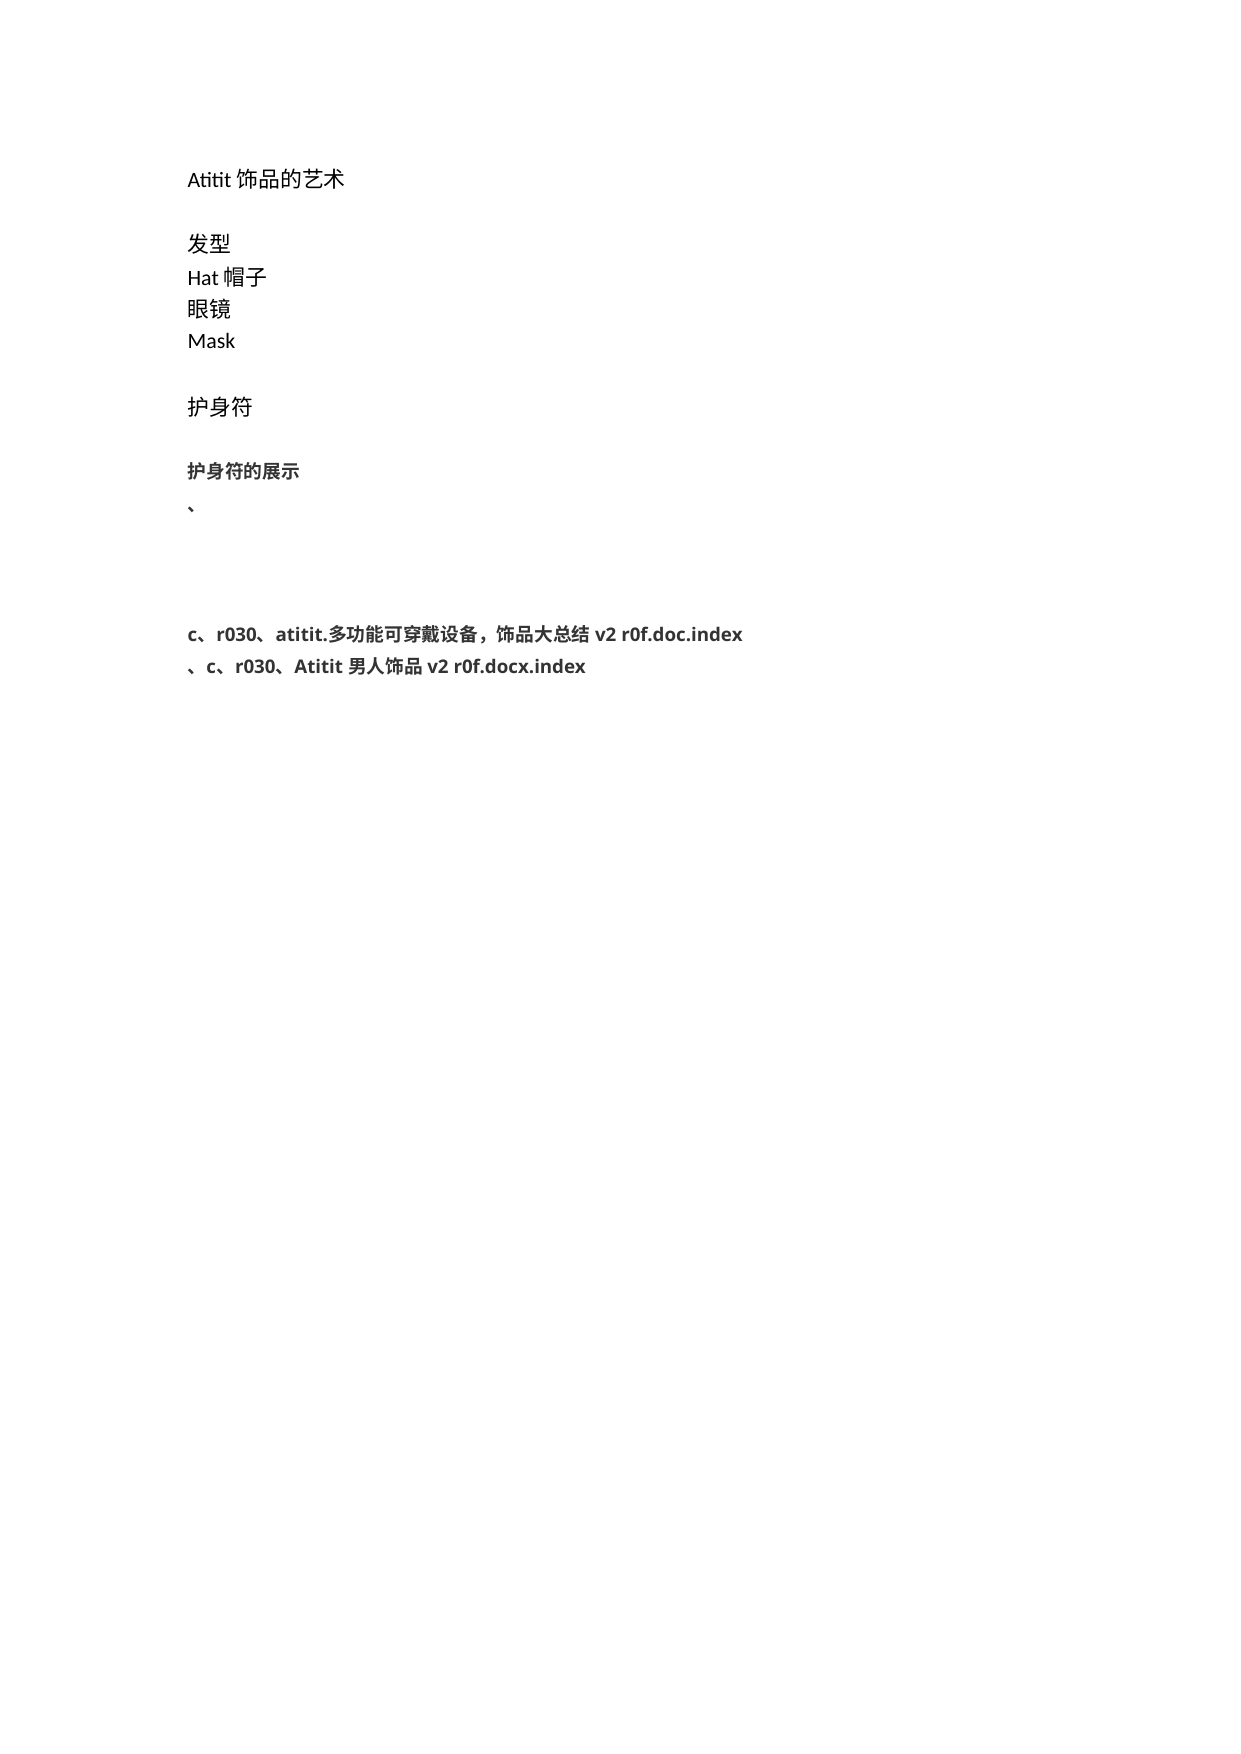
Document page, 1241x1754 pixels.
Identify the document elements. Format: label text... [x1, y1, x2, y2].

text 发型 [187, 227, 1053, 259]
text Atitit 饰品的艺术 [187, 162, 1053, 194]
text 、 [187, 487, 1053, 519]
text Mask [187, 324, 1053, 357]
text 护身符 [187, 389, 1053, 422]
text 眼镜 [187, 292, 1053, 324]
text 、c、r030、Atitit 男人饰品 v2 r0f.docx.index [187, 649, 1053, 682]
text 护身符的展示 [187, 454, 1053, 487]
text Hat 帽子 [187, 259, 1053, 292]
text c、r030、atitit.多功能可穿戴设备，饰品大总结 v2 r0f.doc.index [187, 617, 1053, 649]
